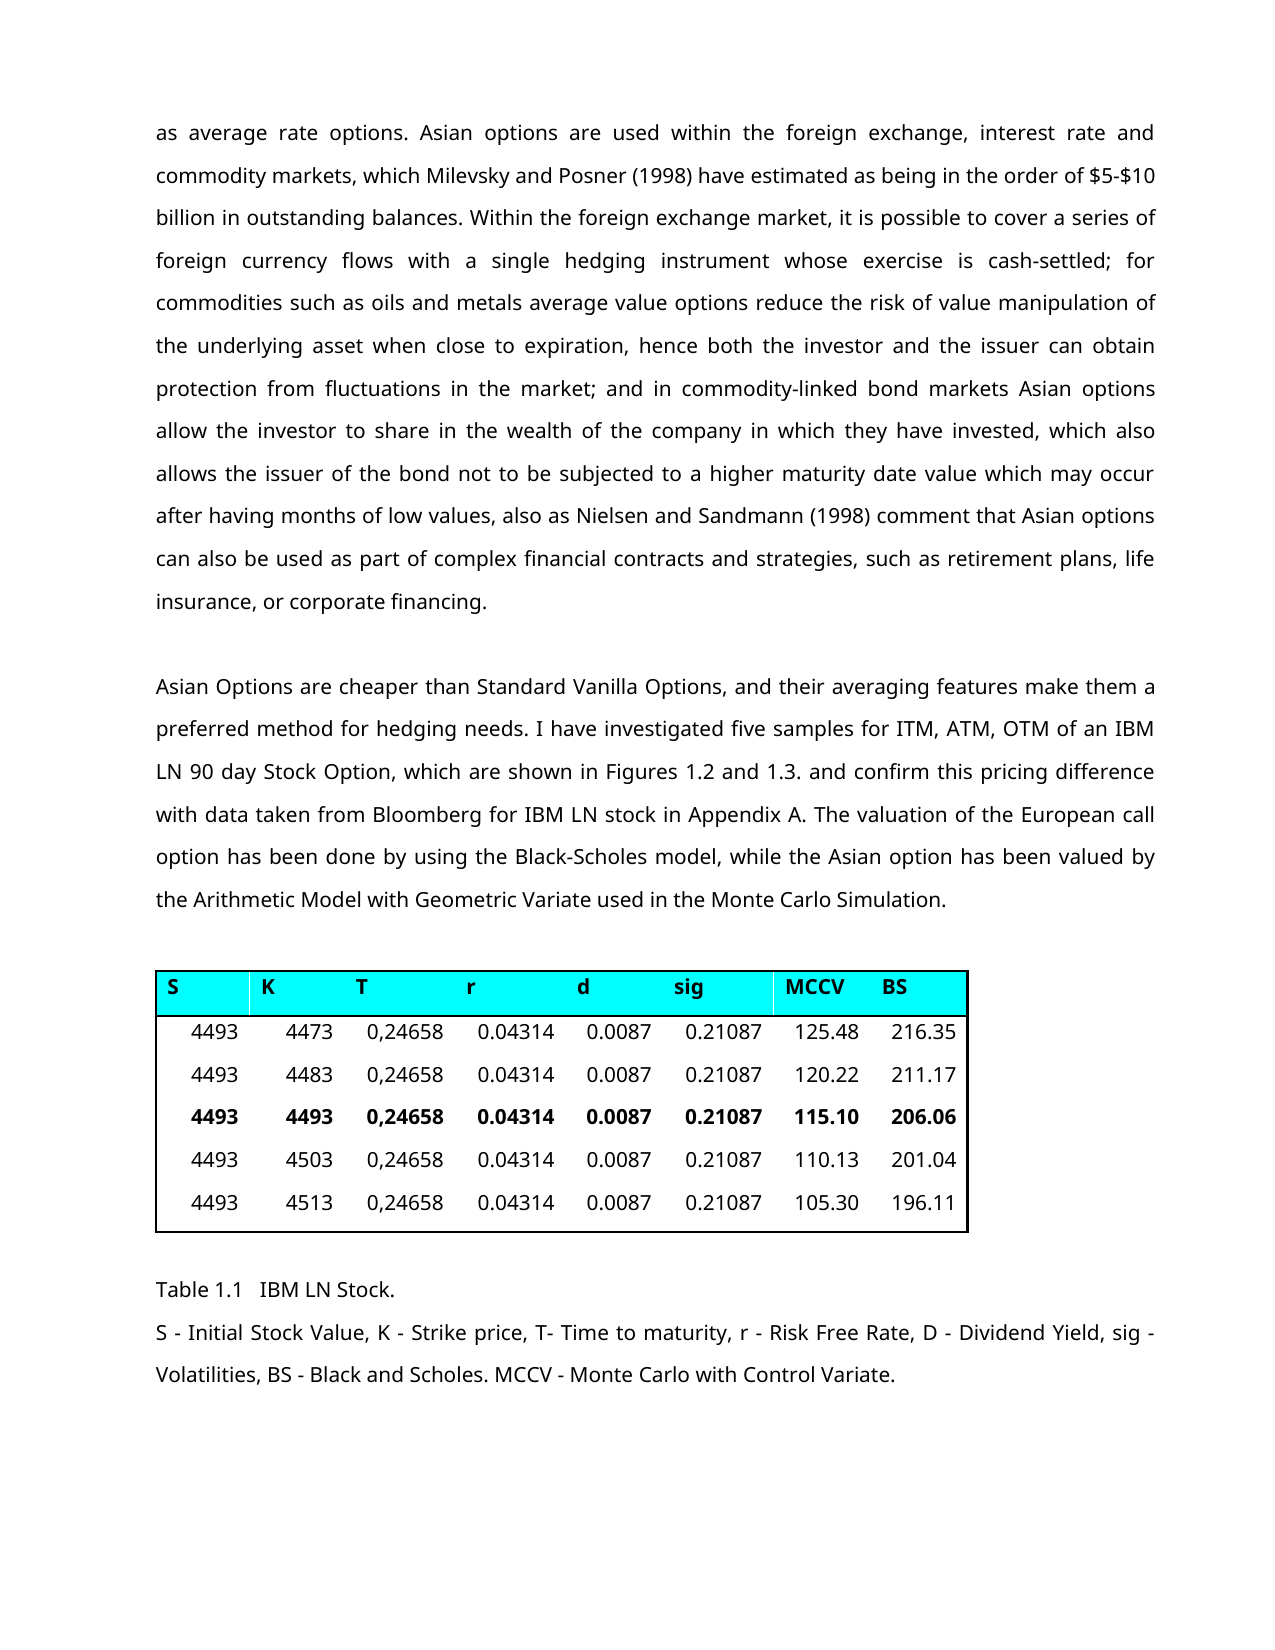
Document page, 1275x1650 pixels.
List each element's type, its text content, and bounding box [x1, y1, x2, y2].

table_header r [455, 972, 566, 1015]
table_header BS [870, 972, 966, 1015]
table_cell 216.35 [870, 1017, 966, 1060]
table_cell 120.22 [774, 1060, 870, 1102]
table_cell 0,24658 [344, 1145, 455, 1188]
table_cell 0,24658 [344, 1060, 455, 1102]
table_cell 0.0087 [566, 1017, 663, 1060]
table_cell 110.13 [774, 1145, 870, 1188]
table_cell 0.0087 [566, 1103, 663, 1145]
table_cell 4493 [157, 1060, 249, 1102]
table_header T [344, 972, 455, 1015]
table_cell 0.0087 [566, 1060, 663, 1102]
table_cell 0.21087 [663, 1188, 773, 1231]
table_cell 0.04314 [455, 1103, 566, 1145]
table_cell 201.04 [870, 1145, 966, 1188]
table_cell 0.21087 [663, 1060, 773, 1102]
table_cell 4513 [250, 1188, 344, 1231]
table_cell 0.04314 [455, 1188, 566, 1231]
table_cell 0,24658 [344, 1188, 455, 1231]
table_cell 4493 [157, 1103, 249, 1145]
table_cell 4483 [250, 1060, 344, 1102]
table_cell 4493 [250, 1103, 344, 1145]
table_cell 0.0087 [566, 1145, 663, 1188]
table_header MCCV [774, 972, 870, 1015]
table_cell 4473 [250, 1017, 344, 1060]
table_header K [250, 972, 344, 1015]
table_cell 4493 [157, 1017, 249, 1060]
table_cell 211.17 [870, 1060, 966, 1102]
table_cell 105.30 [774, 1188, 870, 1231]
table_cell 196.11 [870, 1188, 966, 1231]
table_cell 0.04314 [455, 1145, 566, 1188]
text Asian Options are cheaper than Standard Vanilla Options, and their averaging features make them a preferred method for hedging needs. I have investigated five samples for ITM, ATM, OTM of an IBM LN 90 day Stock Option, which are shown in Figures 1.2 and 1.3. and confirm this pricing difference with data taken from Bloomberg for stock in Appendix A. The valuation of the European call option has been done by using the Black-Scholes model, while the Asian option has been valued by the Arithmetic Model with Geometric Variate used in the Monte Carlo Simulation. [156, 672, 1157, 913]
text Table 1.1 IBM LN Stock. [156, 1275, 1157, 1304]
table_cell 206.06 [870, 1103, 966, 1145]
table_cell 4493 [157, 1188, 249, 1231]
table_cell 4503 [250, 1145, 344, 1188]
table_cell 0,24658 [344, 1103, 455, 1145]
table_cell 125.48 [774, 1017, 870, 1060]
table_cell 0.21087 [663, 1017, 773, 1060]
table_cell 0,24658 [344, 1017, 455, 1060]
table_header sig [663, 972, 773, 1015]
table_cell 0.21087 [663, 1145, 773, 1188]
table_cell 0.04314 [455, 1060, 566, 1102]
table_header S [157, 972, 249, 1015]
text S - Initial Stock Value, K - Strike price, T- Time to maturity, r - Risk Free Rate, D - Dividend Yield, sig -Volatilities, BS - Black and Scholes. MCCV - Monte Carlo with Control Variate. [156, 1318, 1157, 1389]
table_cell 0.0087 [566, 1188, 663, 1231]
table_cell 4493 [157, 1145, 249, 1188]
table_header d [566, 972, 663, 1015]
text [156, 118, 1157, 615]
table_cell 0.21087 [663, 1103, 773, 1145]
table_cell 115.10 [774, 1103, 870, 1145]
table_cell 0.04314 [455, 1017, 566, 1060]
